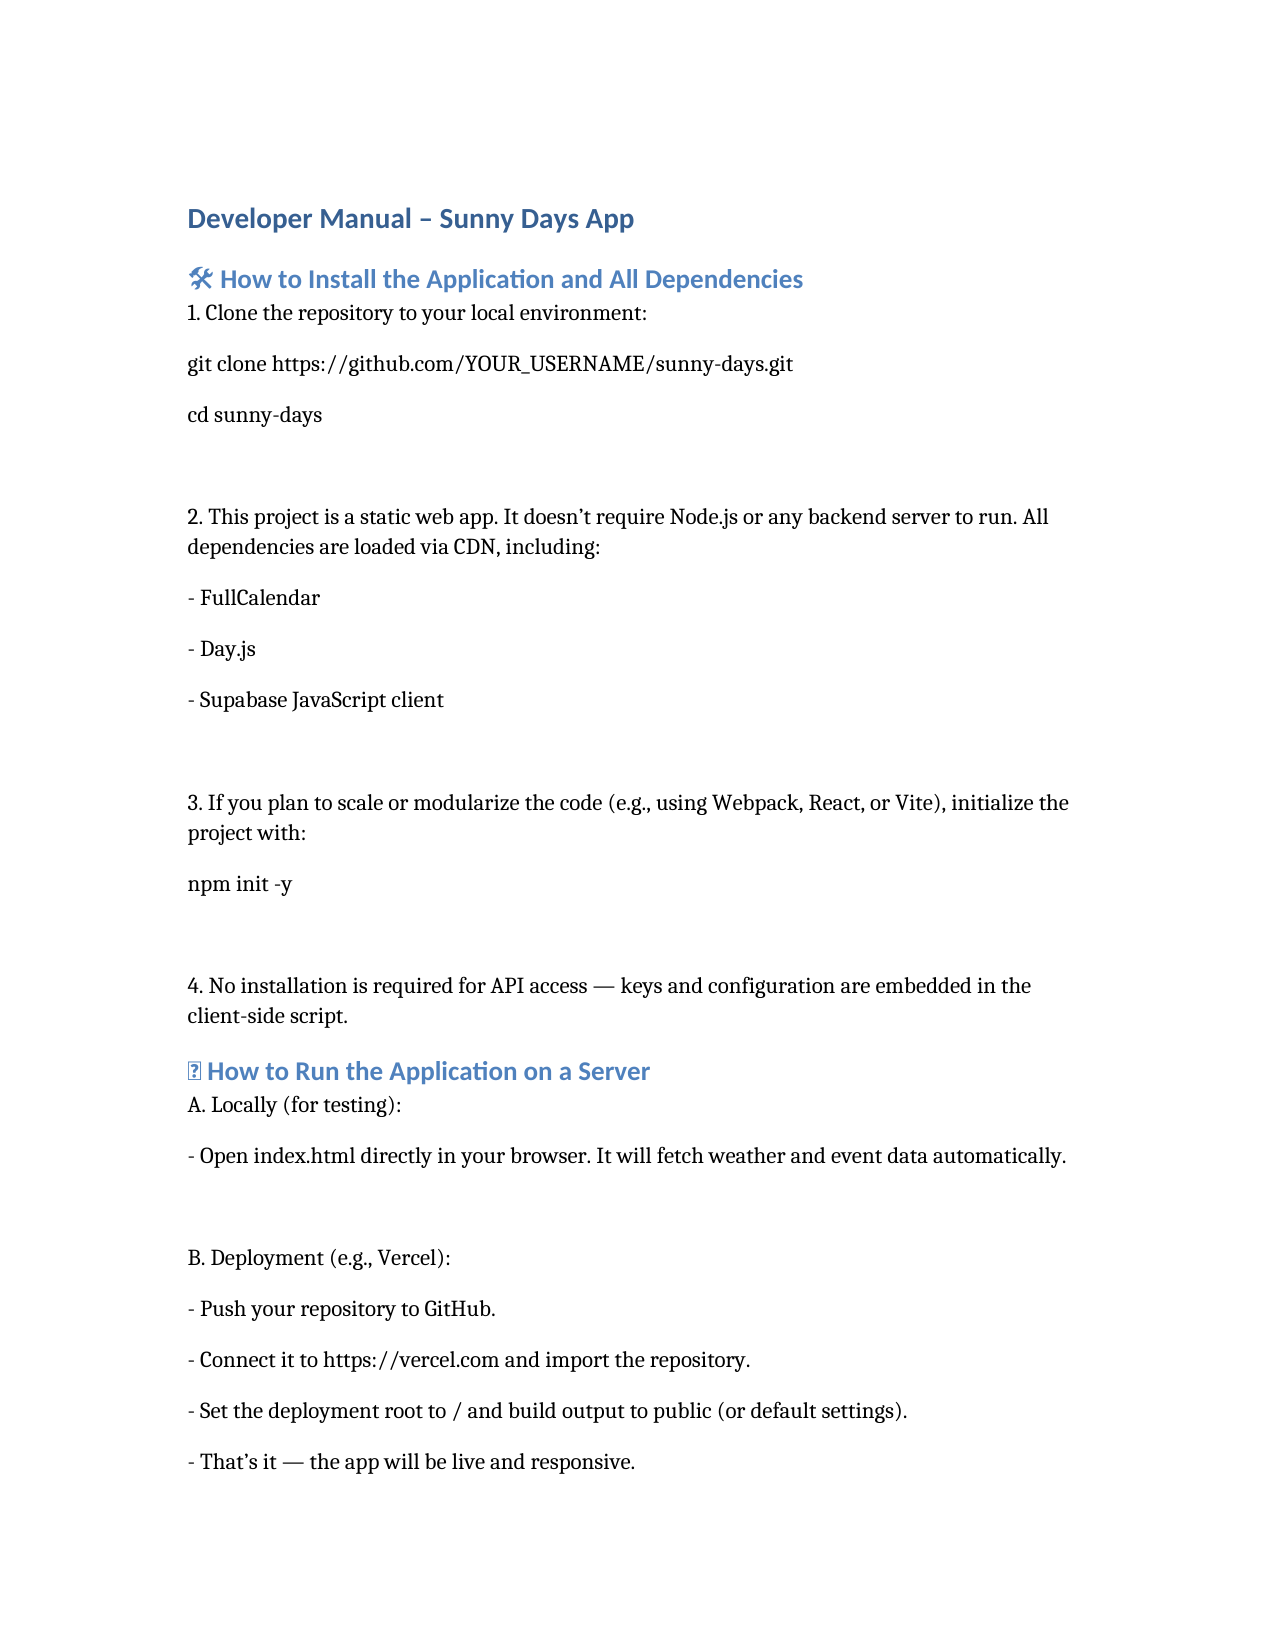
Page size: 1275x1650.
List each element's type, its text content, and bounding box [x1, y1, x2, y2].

text git clone https://github.com/YOUR_USERNAME/sunny-days.git [187, 351, 1087, 377]
text - Day.js [187, 636, 1087, 662]
text - Set the deployment root to / and build output to public (or default settings). [187, 1398, 1087, 1424]
text 4. No installation is required for API access — keys and configuration are embedded in the client-side script. [187, 973, 1087, 1029]
text B. Deployment (e.g., Vercel): [187, 1245, 1087, 1271]
text - That’s it — the app will be live and responsive. [187, 1449, 1087, 1475]
text - Connect it to https://vercel.com and import the repository. [187, 1347, 1087, 1373]
subtitle 🛠️ How to Install the Application and All Dependencies [187, 262, 1087, 295]
subtitle Developer Manual – Sunny Days App [187, 200, 1087, 236]
text - FullCalendar [187, 585, 1087, 611]
text - Open index.html directly in your browser. It will fetch weather and event data automatically. [187, 1143, 1087, 1169]
subtitle 🚀 How to Run the Application on a Server [187, 1054, 1087, 1087]
text 1. Clone the repository to your local environment: [187, 300, 1087, 326]
text 3. If you plan to scale or modularize the code (e.g., using Webpack, React, or Vite), initialize the project with: [187, 789, 1087, 846]
text 2. This project is a static web app. It doesn’t require Node.js or any backend server to run. All dependencies are loaded via CDN, including: [187, 504, 1087, 560]
text - Push your repository to GitHub. [187, 1296, 1087, 1322]
text - Supabase JavaScript client [187, 687, 1087, 713]
text npm init -y [187, 871, 1087, 897]
text cd sunny-days [187, 402, 1087, 428]
text A. Locally (for testing): [187, 1092, 1087, 1118]
